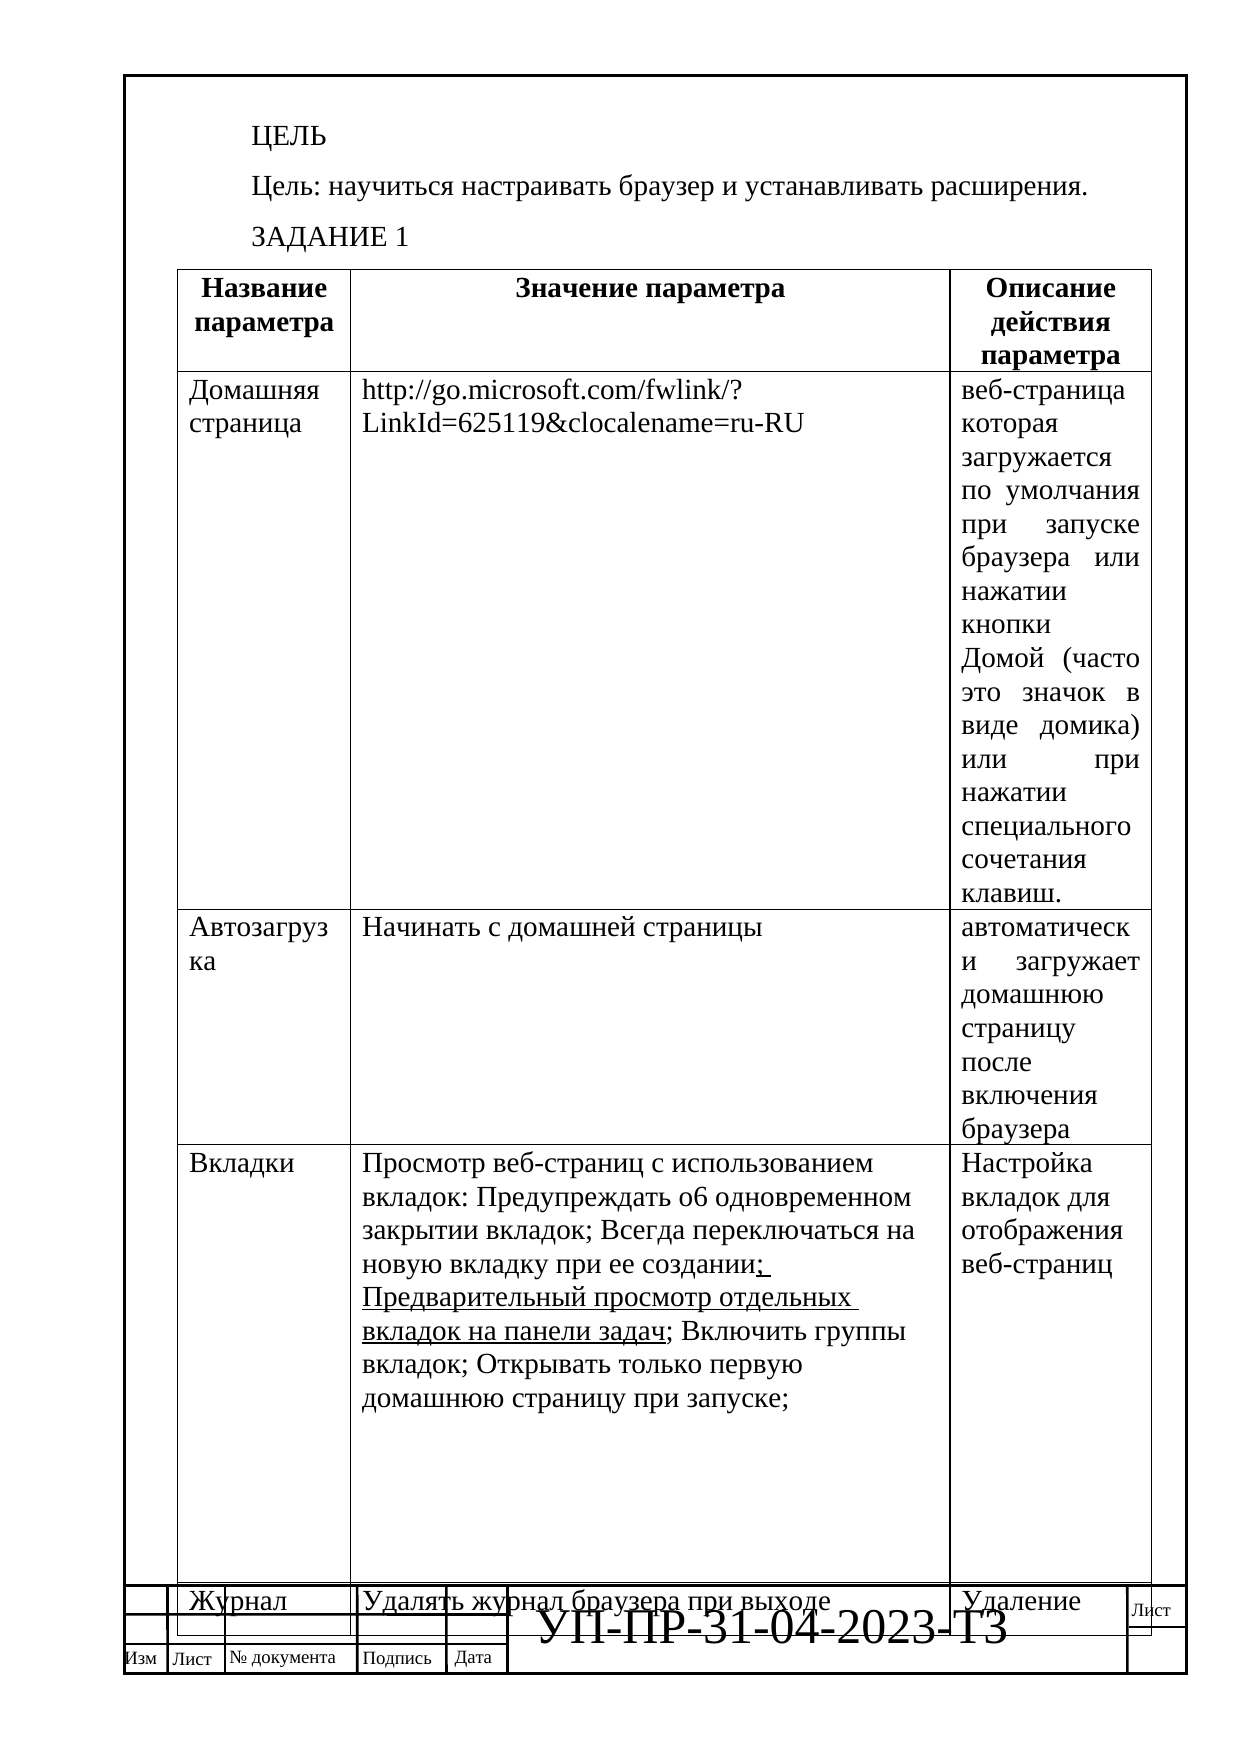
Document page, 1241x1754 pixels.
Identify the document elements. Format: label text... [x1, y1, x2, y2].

table_cell автоматически загружает домашнюю страницу после включения браузера [951, 910, 1151, 1144]
table_cell Домашняя страница [178, 372, 350, 908]
table_cell Начинать с домашней страницы [351, 910, 949, 1144]
text ЗАДАНИЕ 1 [177, 219, 1152, 252]
table_cell Журнал браузера [178, 1583, 350, 1635]
table_header Описание действия параметра [951, 270, 1151, 371]
table_cell веб-страница которая загружается по умолчания при запуске браузера или нажатии кнопки Домой (часто это значок в виде домика) или при нажатии специального сочетания клавиш. [951, 372, 1151, 908]
text Цель: научиться настраивать браузер и устанавливать расширения. [177, 168, 1152, 202]
table_cell http://go.microsoft.com/fwlink/?LinkId=625119&clocalename=ru-RU [351, 372, 949, 908]
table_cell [951, 1583, 1151, 1635]
table_cell Настройка вкладок для отображения веб-страниц [951, 1145, 1151, 1582]
table_cell Автозагрузка [178, 910, 350, 1144]
table_cell Вкладки [178, 1145, 350, 1582]
table_header Название параметра [178, 270, 350, 371]
text ЦЕЛЬ [177, 118, 1152, 152]
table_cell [351, 1583, 949, 1635]
table_header Значение параметра [351, 270, 949, 371]
table_cell Просмотр веб-страниц с использованием вкладок: Предупреждать о6 одновременном закрытии вкладок; Всегда переключаться на новую вкладку при ее создании; Предварительный просмотр отдельных вкладок на панели задач; Включить группы вкладок; Открывать только первую домашнюю страницу при запуске; [351, 1145, 949, 1582]
